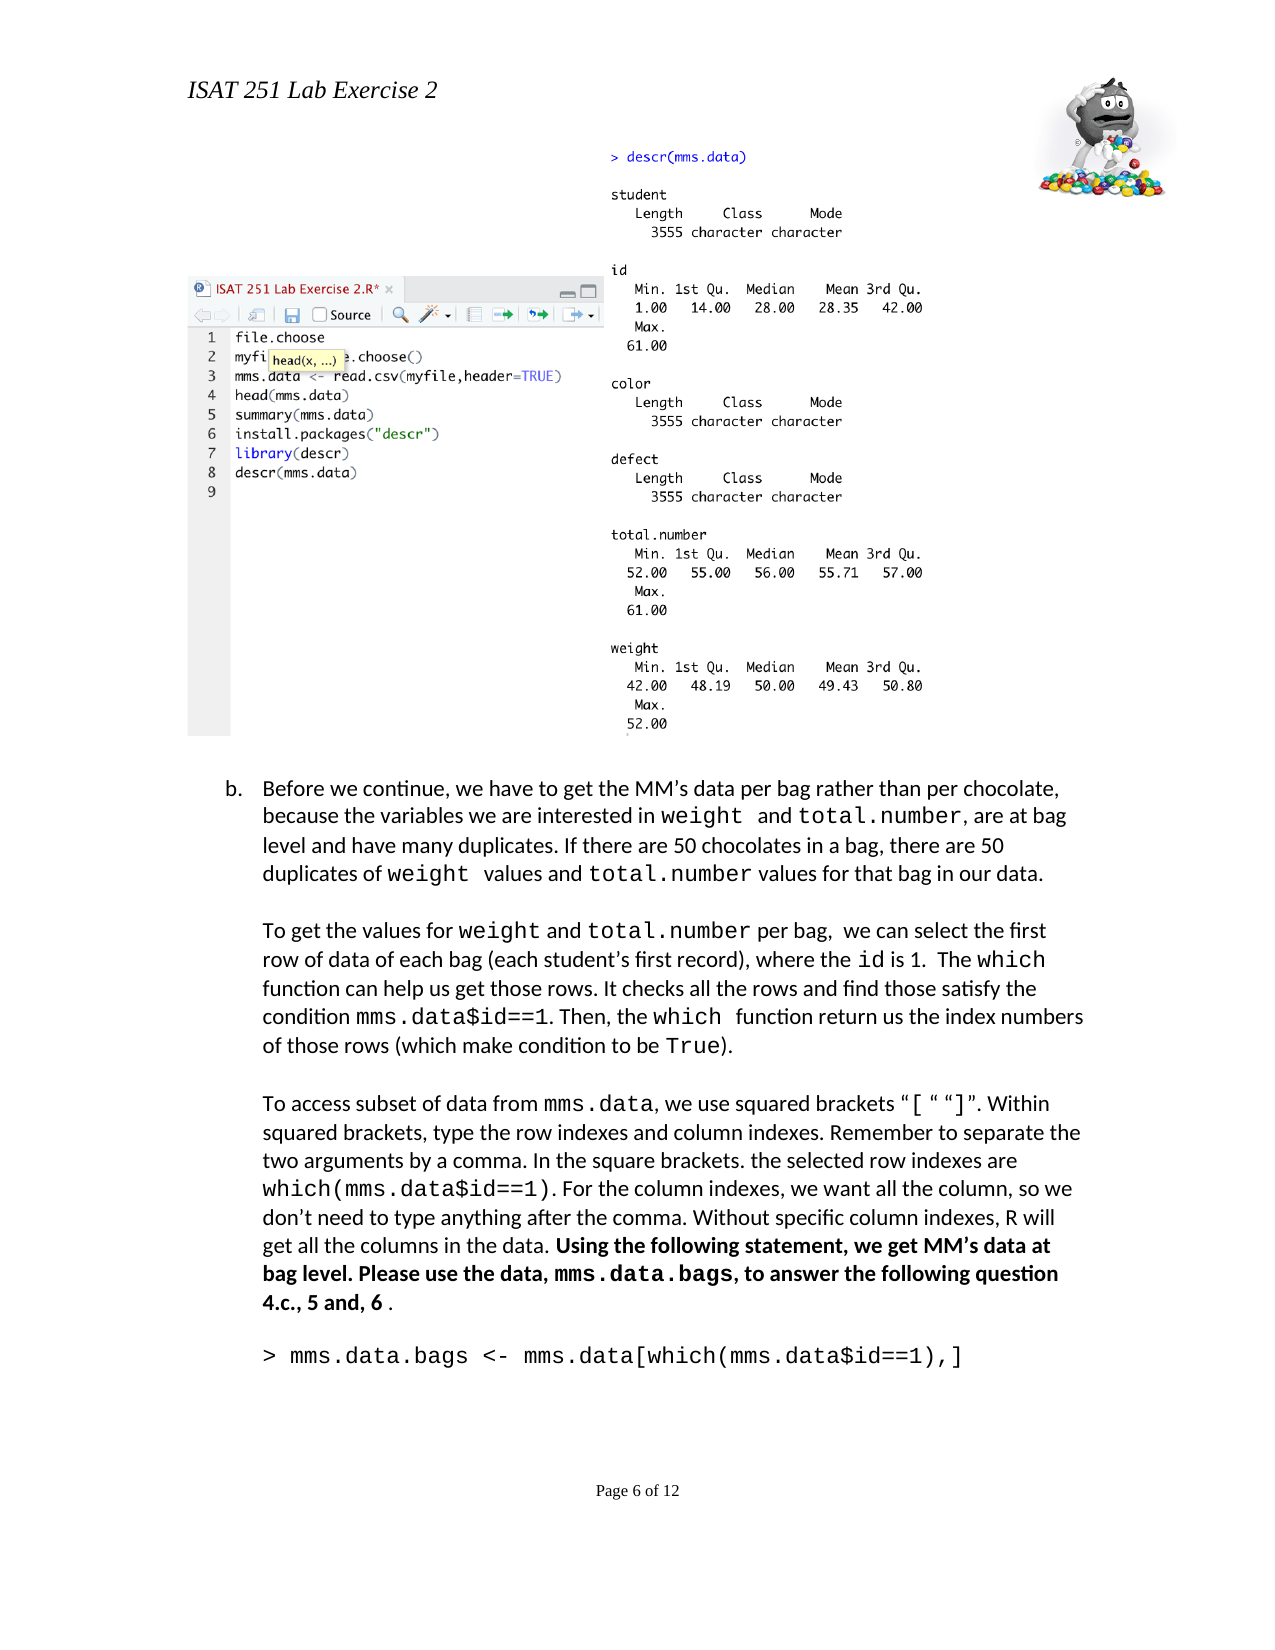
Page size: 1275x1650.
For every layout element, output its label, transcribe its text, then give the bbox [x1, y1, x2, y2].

picture [187, 150, 1000, 736]
text > mms.data.bags <- mms.data[which(mms.data$id==1),] [187, 1344, 1087, 1370]
text To access subset of data from mms.data, we use squared brackets “[ “ “]”. Within squared brackets, type the row indexes and column indexes. Remember to separate the two arguments by a comma. In the square brackets. the selected row indexes are which(mms.data$id==1). For the column indexes, we want all the column, so we don’t need to type anything after the comma. Without specific column indexes, R will get all the columns in the data. Using the following statement, we get MM’s data at bag level. Please use the data, mms.data.bags, to answer the following question 4.c., 5 and, 6 . [262, 1089, 1087, 1316]
list Before we continue, we have to get the MM’s data per bag rather than per chocolate, because the variables we are interested in weight and total.number, are at bag level and have many duplicates. If there are 50 chocolates in a bag, there are 50 duplicates of weight values and total.number values for that bag in our data. [225, 774, 1087, 888]
text To get the values for weight and total.number per bag, we can select the first row of data of each bag (each student’s first record), where the id is 1. The which function can help us get those rows. It checks all the rows and find those satisfy the condition mms.data$id==1. Then, the which function return us the index numbers of those rows (which make condition to be True). [262, 916, 1087, 1061]
picture [1029, 68, 1179, 198]
